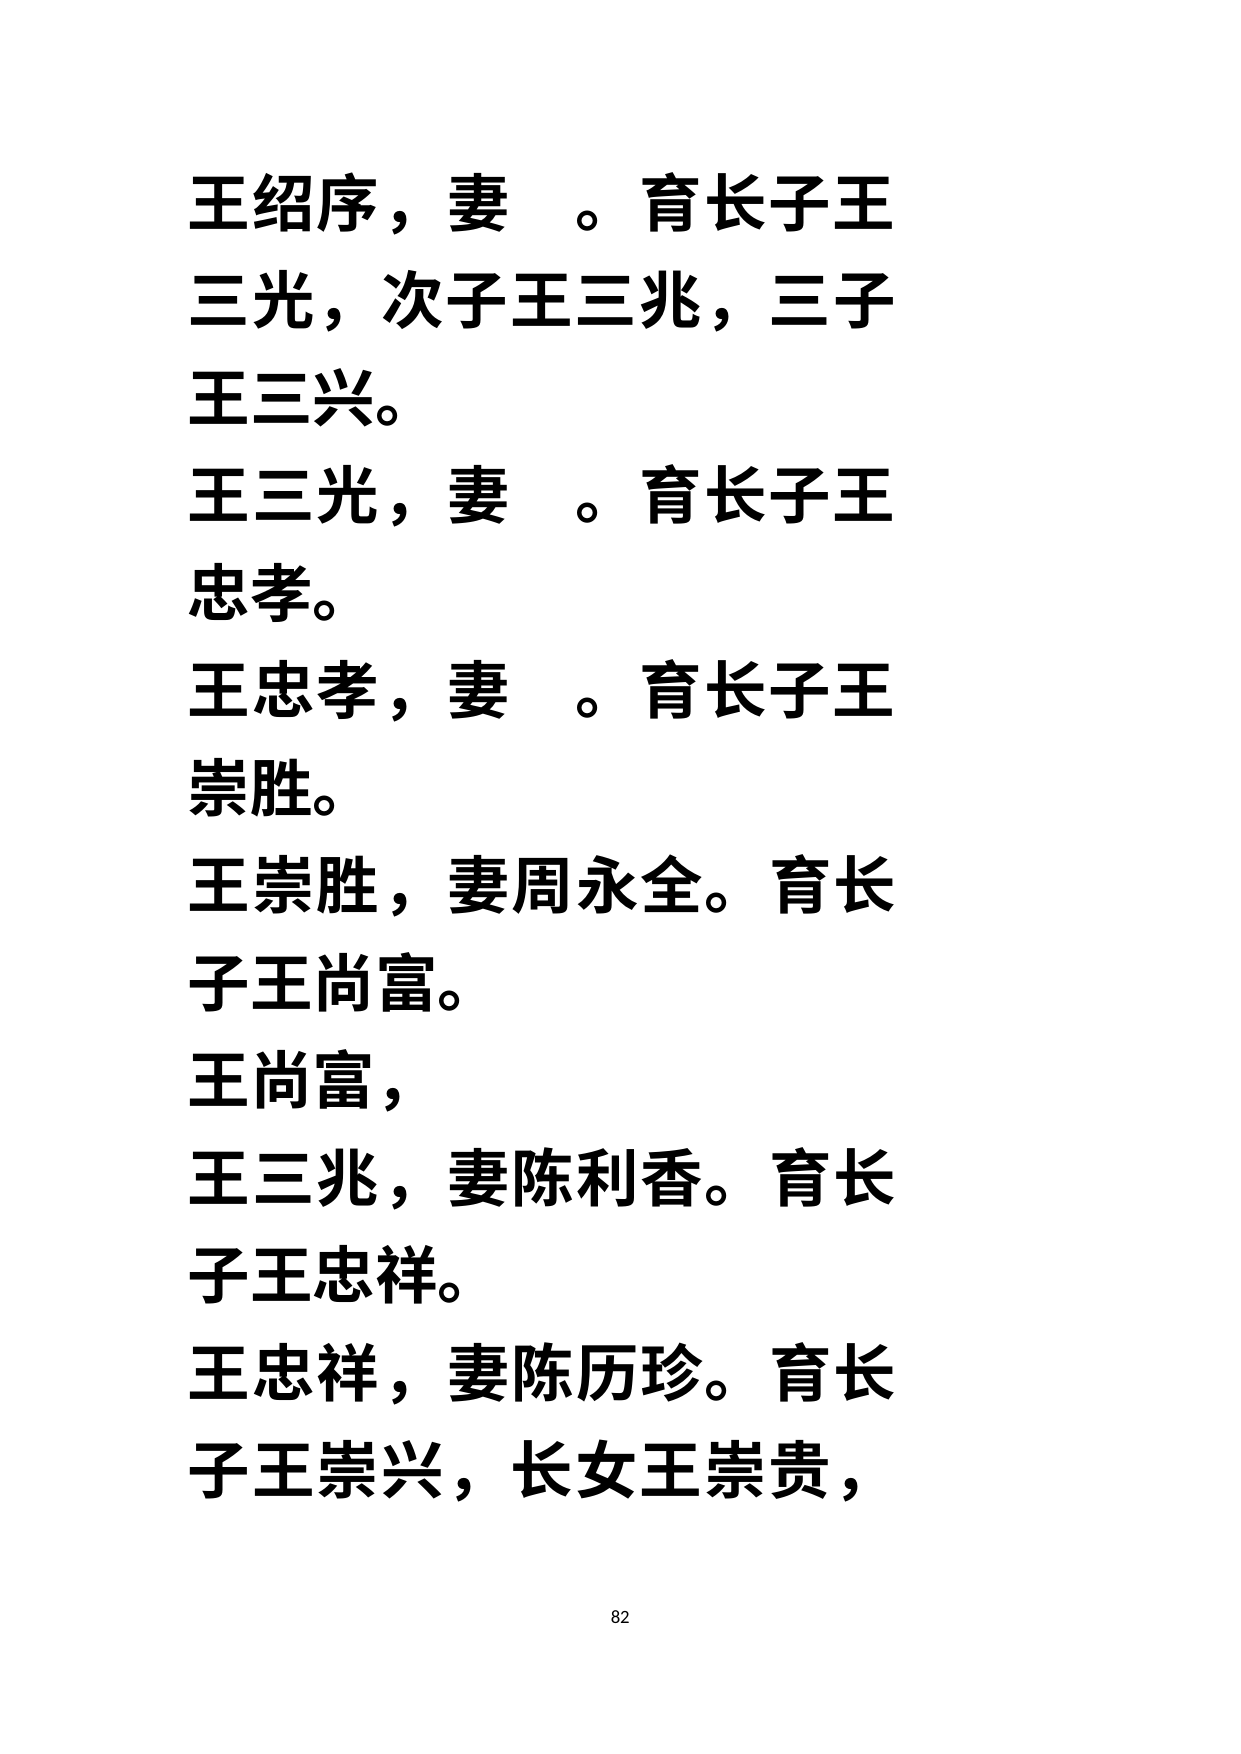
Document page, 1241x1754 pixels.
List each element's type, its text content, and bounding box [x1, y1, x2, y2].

text 王忠孝，妻 。育长子王崇胜。 [187, 637, 896, 832]
text 王三光，妻 。育长子王忠孝。 [187, 442, 896, 637]
text 王三兆，妻陈利香。育长子王忠祥。 [187, 1125, 896, 1320]
text 王绍序，妻 。育长子王三光，次子王三兆，三子王三兴。 [187, 150, 896, 442]
text 王崇胜，妻周永全。育长子王尚富。 [187, 832, 896, 1027]
text 王尚富， [187, 1027, 896, 1125]
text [187, 1320, 896, 1515]
